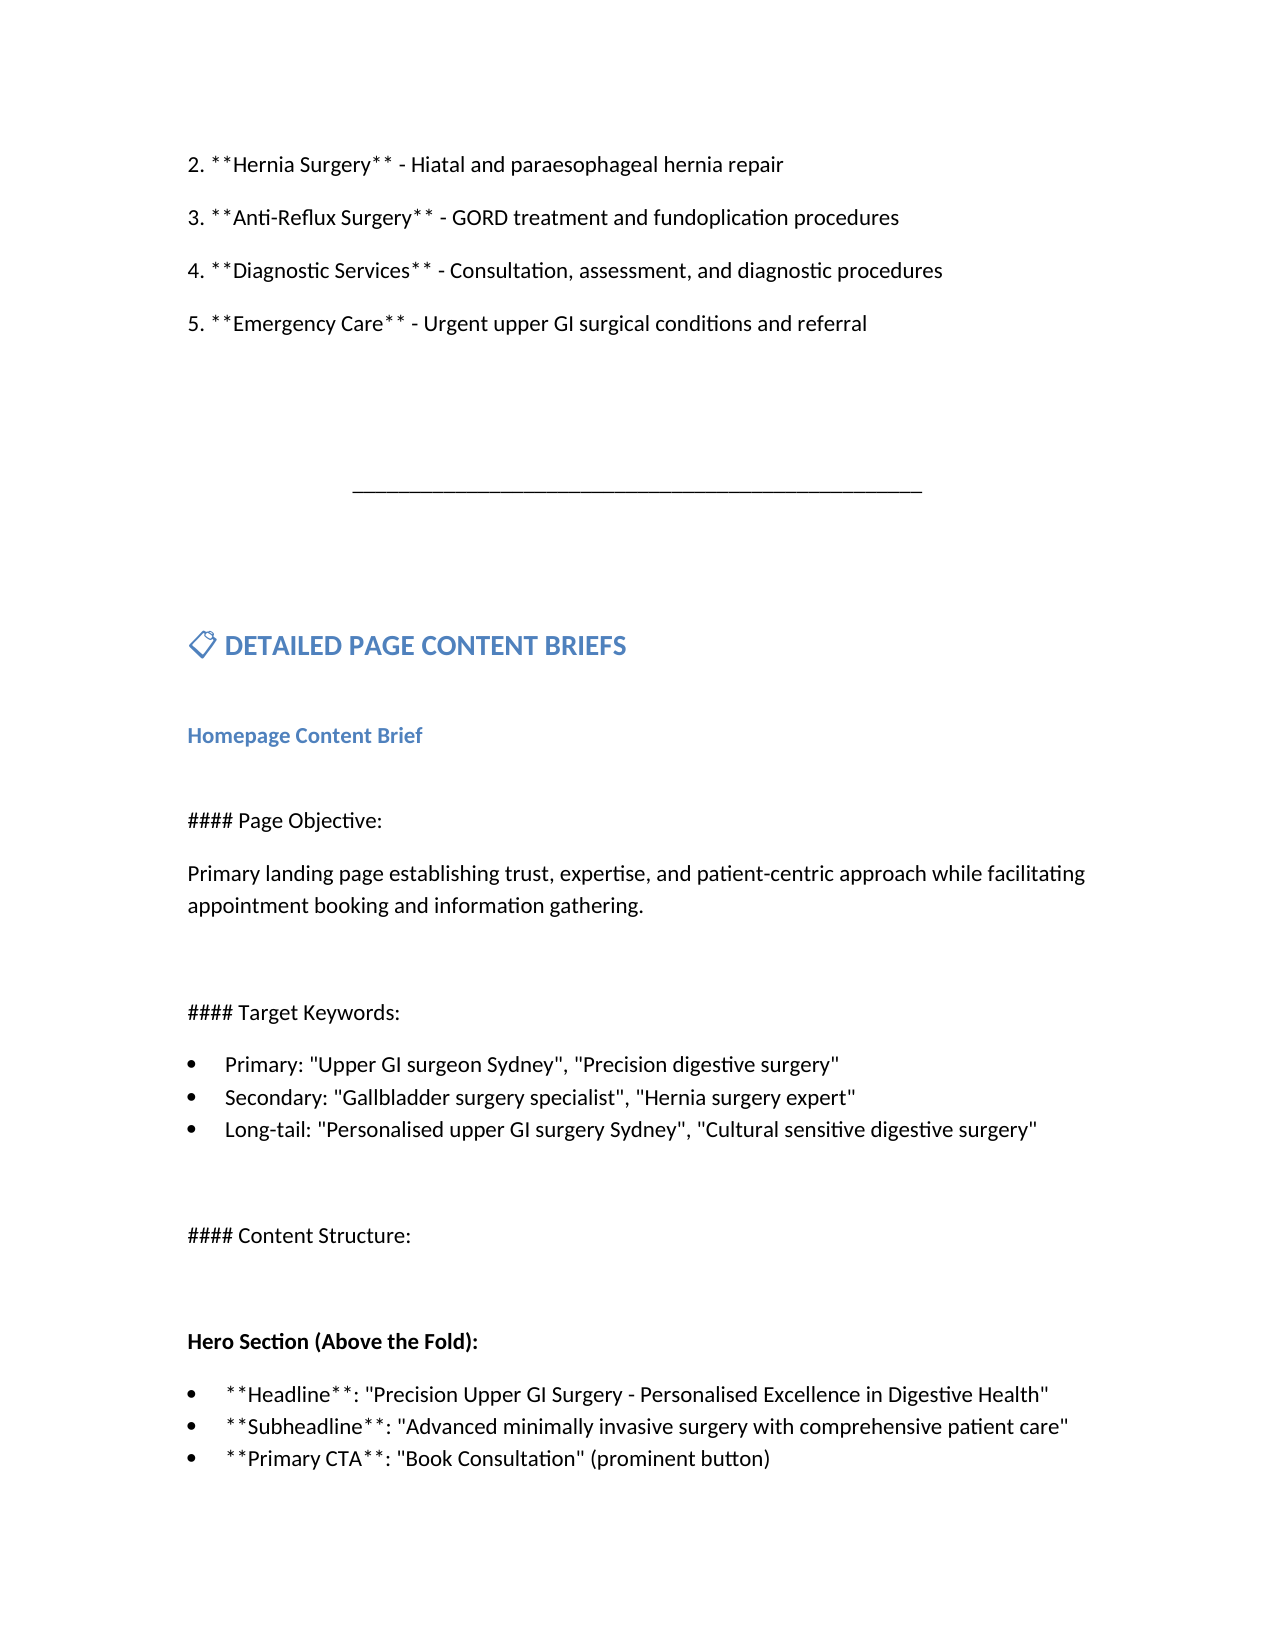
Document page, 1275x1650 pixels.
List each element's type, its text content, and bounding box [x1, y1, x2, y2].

text 3. **Anti-Reflux Surgery** - GORD treatment and fundoplication procedures [187, 203, 1087, 231]
text #### Content Structure: [187, 1221, 1087, 1249]
text Primary landing page establishing trust, expertise, and patient-centric approach while facilitating appointment booking and information gathering. [187, 859, 1087, 919]
text Hero Section (Above the Fold): [187, 1327, 1087, 1355]
text 5. **Emergency Care** - Urgent upper GI surgical conditions and referral [187, 309, 1087, 337]
list Secondary: "Gallbladder surgery specialist", "Hernia surgery expert" [187, 1083, 1087, 1111]
subtitle 📋 DETAILED PAGE CONTENT BRIEFS [187, 627, 1087, 663]
text 2. **Hernia Surgery** - Hiatal and paraesophageal hernia repair [187, 150, 1087, 178]
text 4. **Diagnostic Services** - Consultation, assessment, and diagnostic procedures [187, 256, 1087, 284]
list Long-tail: "Personalised upper GI surgery Sydney", "Cultural sensitive digestive surgery" [187, 1115, 1087, 1143]
list Primary: "Upper GI surgeon Sydney", "Precision digestive surgery" [187, 1051, 1087, 1079]
text __________________________________________________ [187, 468, 1087, 496]
subtitle Homepage Content Brief [187, 721, 1087, 749]
text #### Target Keywords: [187, 998, 1087, 1026]
list **Headline**: "Precision Upper GI Surgery - Personalised Excellence in Digestive Health" [187, 1380, 1087, 1408]
text #### Page Objective: [187, 806, 1087, 834]
list **Primary CTA**: "Book Consultation" (prominent button) [187, 1444, 1087, 1472]
list **Subheadline**: "Advanced minimally invasive surgery with comprehensive patient care" [187, 1412, 1087, 1440]
